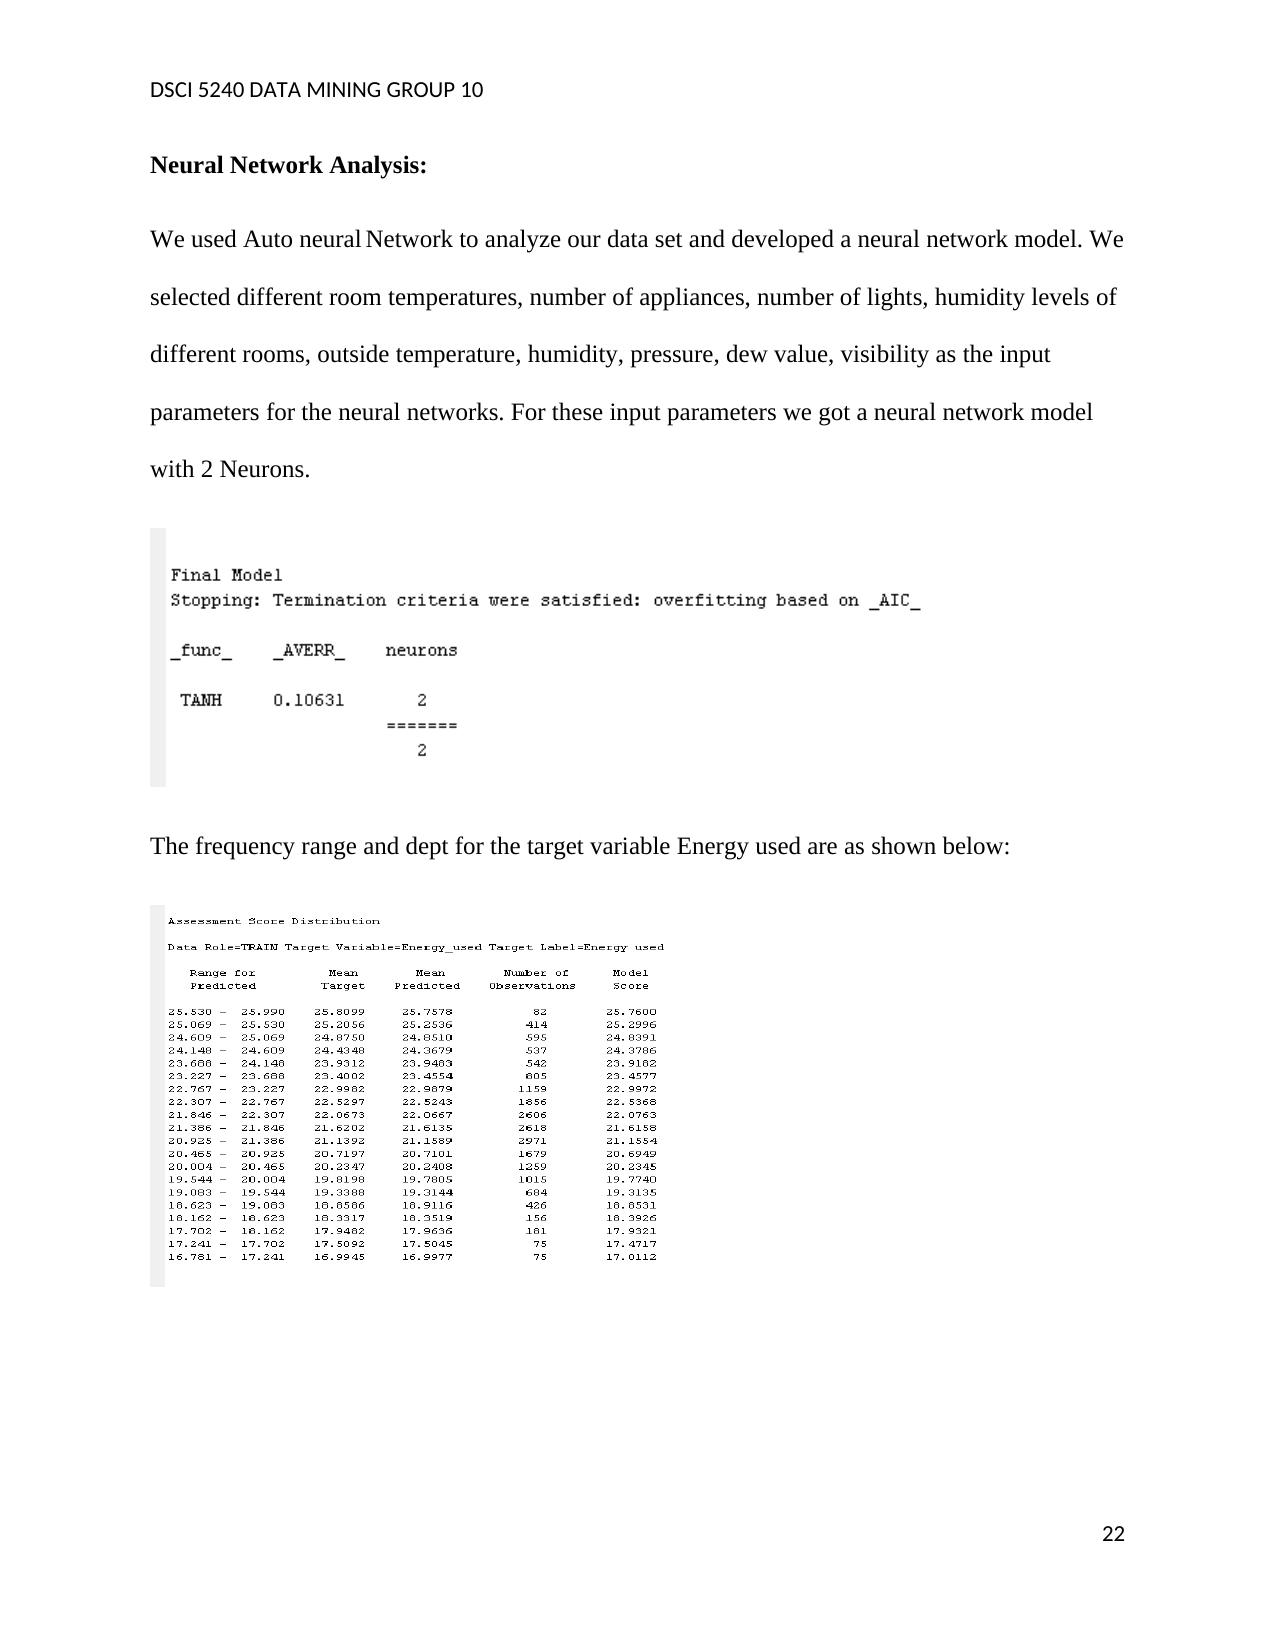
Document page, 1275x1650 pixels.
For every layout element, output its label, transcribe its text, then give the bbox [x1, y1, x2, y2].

picture [150, 528, 1091, 787]
text Neural Network Analysis: [150, 150, 1125, 179]
picture [150, 905, 829, 1287]
text We used Auto neural Network to analyze our data set and developed a neural network model. We selected different room temperatures, number of appliances, number of lights, humidity levels of different rooms, outside temperature, humidity, pressure, dew value, visibility as the input parameters for the neural networks. For these input parameters we got a neural network model with 2 Neurons. [150, 224, 1125, 483]
text The frequency range and dept for the target variable Energy used are as shown below: [150, 831, 1125, 860]
